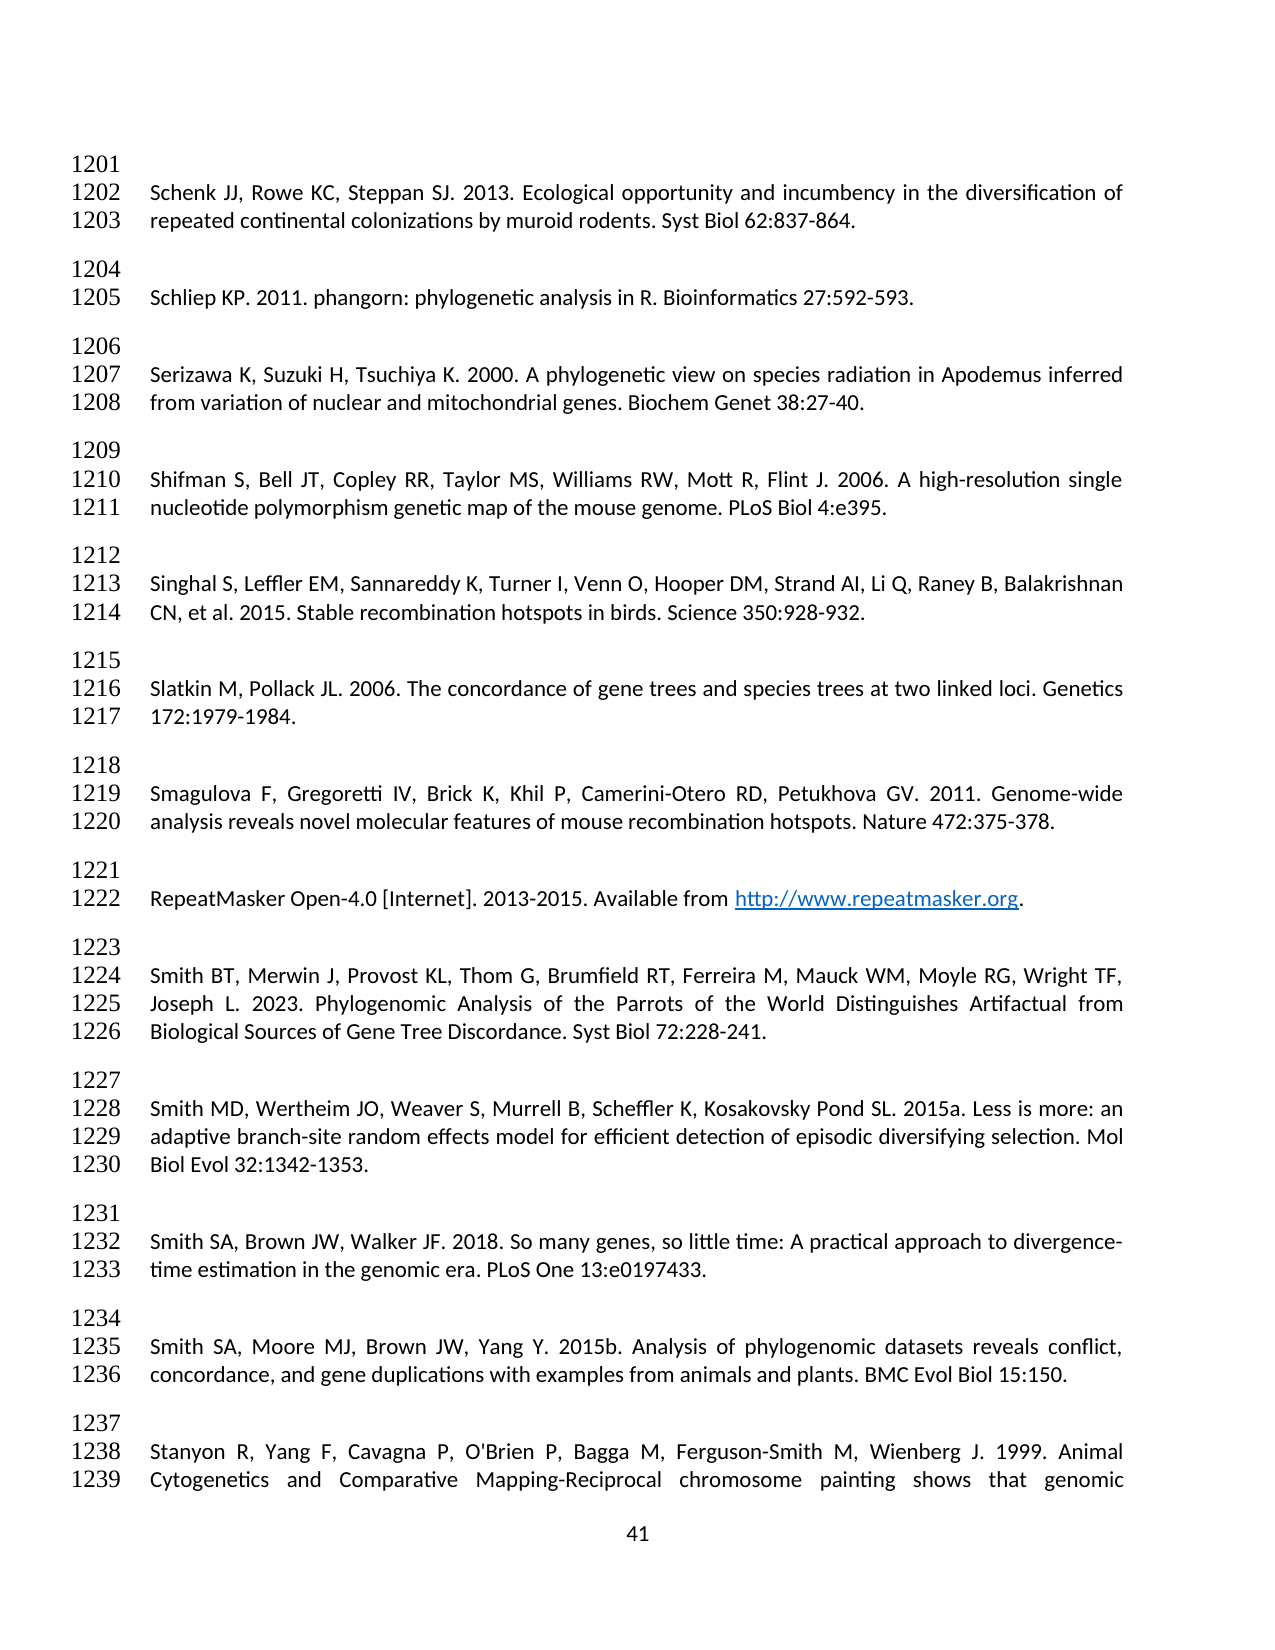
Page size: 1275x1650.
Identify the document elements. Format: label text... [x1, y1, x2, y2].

text Smith BT, Merwin J, Provost KL, Thom G, Brumfield RT, Ferreira M, Mauck WM, Moyle RG, Wright TF, Joseph L. 2023. Phylogenomic Analysis of the Parrots of the World Distinguishes Artifactual from Biological Sources of Gene Tree Discordance. Syst Biol 72:228-241. [150, 961, 1125, 1045]
text Slatkin M, Pollack JL. 2006. The concordance of gene trees and species trees at two linked loci. Genetics 172:1979-1984. [150, 674, 1125, 731]
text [150, 1437, 1125, 1493]
text Smagulova F, Gregoretti IV, Brick K, Khil P, Camerini-Otero RD, Petukhova GV. 2011. Genome-wide analysis reveals novel molecular features of mouse recombination hotspots. Nature 472:375-378. [150, 779, 1125, 835]
text RepeatMasker Open-4.0 [Internet]. 2013-2015. Available from http://www.repeatmasker.org. [150, 884, 1125, 912]
text Serizawa K, Suzuki H, Tsuchiya K. 2000. A phylogenetic view on species radiation in Apodemus inferred from variation of nuclear and mitochondrial genes. Biochem Genet 38:27-40. [150, 360, 1125, 416]
text Smith SA, Brown JW, Walker JF. 2018. So many genes, so little time: A practical approach to divergence-time estimation in the genomic era. PLoS One 13:e0197433. [150, 1227, 1125, 1283]
text Smith SA, Moore MJ, Brown JW, Yang Y. 2015b. Analysis of phylogenomic datasets reveals conflict, concordance, and gene duplications with examples from animals and plants. BMC Evol Biol 15:150. [150, 1332, 1125, 1388]
text Smith MD, Wertheim JO, Weaver S, Murrell B, Scheffler K, Kosakovsky Pond SL. 2015a. Less is more: an adaptive branch-site random effects model for efficient detection of episodic diversifying selection. Mol Biol Evol 32:1342-1353. [150, 1094, 1125, 1178]
text Schenk JJ, Rowe KC, Steppan SJ. 2013. Ecological opportunity and incumbency in the diversification of repeated continental colonizations by muroid rodents. Syst Biol 62:837-864. [150, 178, 1125, 234]
text Shifman S, Bell JT, Copley RR, Taylor MS, Williams RW, Mott R, Flint J. 2006. A high-resolution single nucleotide polymorphism genetic map of the mouse genome. PLoS Biol 4:e395. [150, 465, 1125, 521]
text Schliep KP. 2011. phangorn: phylogenetic analysis in R. Bioinformatics 27:592-593. [150, 283, 1125, 311]
text Singhal S, Leffler EM, Sannareddy K, Turner I, Venn O, Hooper DM, Strand AI, Li Q, Raney B, Balakrishnan CN, et al. 2015. Stable recombination hotspots in birds. Science 350:928-932. [150, 569, 1125, 626]
